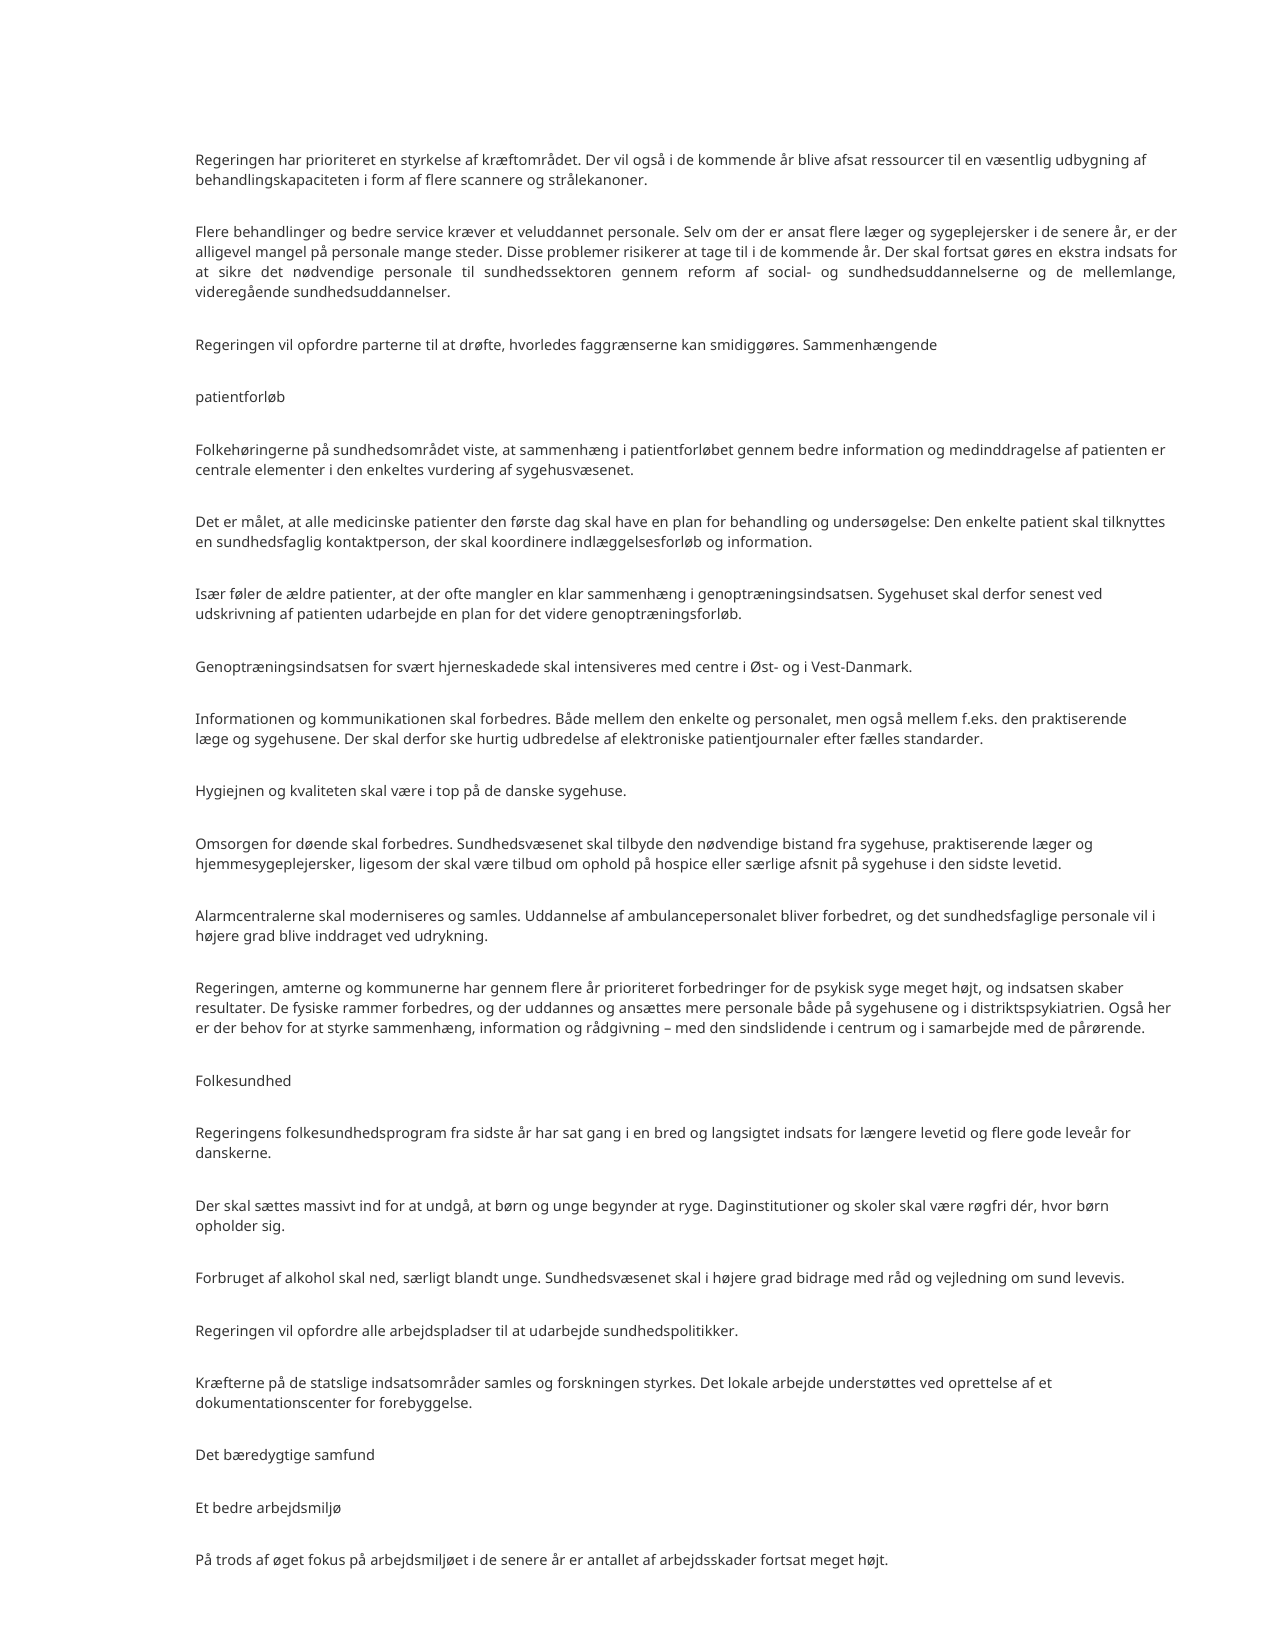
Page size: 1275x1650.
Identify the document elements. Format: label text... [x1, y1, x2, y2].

text Folkesundhed [195, 1071, 1187, 1091]
text Regeringen har prioriteret en styrkelse af kræftområdet. Der vil også i de kommende år blive afsat ressourcer til en væsentlig udbygning af behandlingskapaciteten i form af flere scannere og strålekanoner. [195, 150, 1177, 189]
text Regeringen vil opfordre alle arbejdspladser til at udarbejde sundhedspolitikker. [195, 1320, 1187, 1340]
text Alarmcentralerne skal moderniseres og samles. Uddannelse af ambulancepersonalet bliver forbedret, og det sundhedsfaglige personale vil i højere grad blive inddraget ved udrykning. [195, 906, 1177, 946]
text Kræfterne på de statslige indsatsområder samles og forskningen styrkes. Det lokale arbejde understøttes ved oprettelse af et dokumentationscenter for forebyggelse. [195, 1373, 1177, 1412]
text Genoptræningsindsatsen for svært hjerneskadede skal intensiveres med centre i Øst- og i Vest-Danmark. [195, 656, 1187, 676]
text Flere behandlinger og bedre service kræver et veluddannet personale. Selv om der er ansat flere læger og sygeplejersker i de senere år, er der alligevel mangel på personale mange steder. Disse problemer risikerer at tage til i de kommende år. Der skal fortsat gøres en ekstra indsats for at sikre det nødvendige personale til sundhedssektoren gennem reform af social- og sundhedsuddannelserne og de mellemlange, videregående sundhedsuddannelser. [195, 222, 1177, 302]
text Det bæredygtige samfund Et bedre arbejdsmiljø [195, 1445, 389, 1517]
text Informationen og kommunikationen skal forbedres. Både mellem den enkelte og personalet, men også mellem f.eks. den praktiserende læge og sygehusene. Der skal derfor ske hurtig udbredelse af elektroniske patientjournaler efter fælles standarder. [195, 709, 1151, 749]
text Omsorgen for døende skal forbedres. Sundhedsvæsenet skal tilbyde den nødvendige bistand fra sygehuse, praktiserende læger og hjemmesygeplejersker, ligesom der skal være tilbud om ophold på hospice eller særlige afsnit på sygehuse i den sidste levetid. [195, 834, 1177, 873]
text Forbruget af alkohol skal ned, særligt blandt unge. Sundhedsvæsenet skal i højere grad bidrage med råd og vejledning om sund levevis. [195, 1268, 1142, 1288]
text Regeringen, amterne og kommunerne har gennem flere år prioriteret forbedringer for de psykisk syge meget højt, og indsatsen skaber resultater. De fysiske rammer forbedres, og der uddannes og ansættes mere personale både på sygehusene og i distriktspsykiatrien. Også her er der behov for at styrke sammenhæng, information og rådgivning – med den sindslidende i centrum og i samarbejde med de pårørende. [195, 978, 1177, 1038]
text Der skal sættes massivt ind for at undgå, at børn og unge begynder at ryge. Daginstitutioner og skoler skal være røgfri dér, hvor børn opholder sig. [195, 1196, 1149, 1235]
text Regeringen vil opfordre parterne til at drøfte, hvorledes faggrænserne kan smidiggøres. Sammenhængende patientforløb [195, 334, 982, 407]
text Det er målet, at alle medicinske patienter den første dag skal have en plan for behandling og undersøgelse: Den enkelte patient skal tilknyttes en sundhedsfaglig kontaktperson, der skal koordinere indlæggelsesforløb og information. [195, 512, 1177, 551]
text Folkehøringerne på sundhedsområdet viste, at sammenhæng i patientforløbet gennem bedre information og medinddragelse af patienten er centrale elementer i den enkeltes vurdering af sygehusvæsenet. [195, 439, 1177, 479]
text Regeringens folkesundhedsprogram fra sidste år har sat gang i en bred og langsigtet indsats for længere levetid og flere gode leveår for danskerne. [195, 1123, 1175, 1163]
text Især føler de ældre patienter, at der ofte mangler en klar sammenhæng i genoptræningsindsatsen. Sygehuset skal derfor senest ved udskrivning af patienten udarbejde en plan for det videre genoptræningsforløb. [195, 584, 1177, 624]
text Hygiejnen og kvaliteten skal være i top på de danske sygehuse. [195, 781, 1187, 801]
text På trods af øget fokus på arbejdsmiljøet i de senere år er antallet af arbejdsskader fortsat meget højt. [195, 1550, 1187, 1570]
